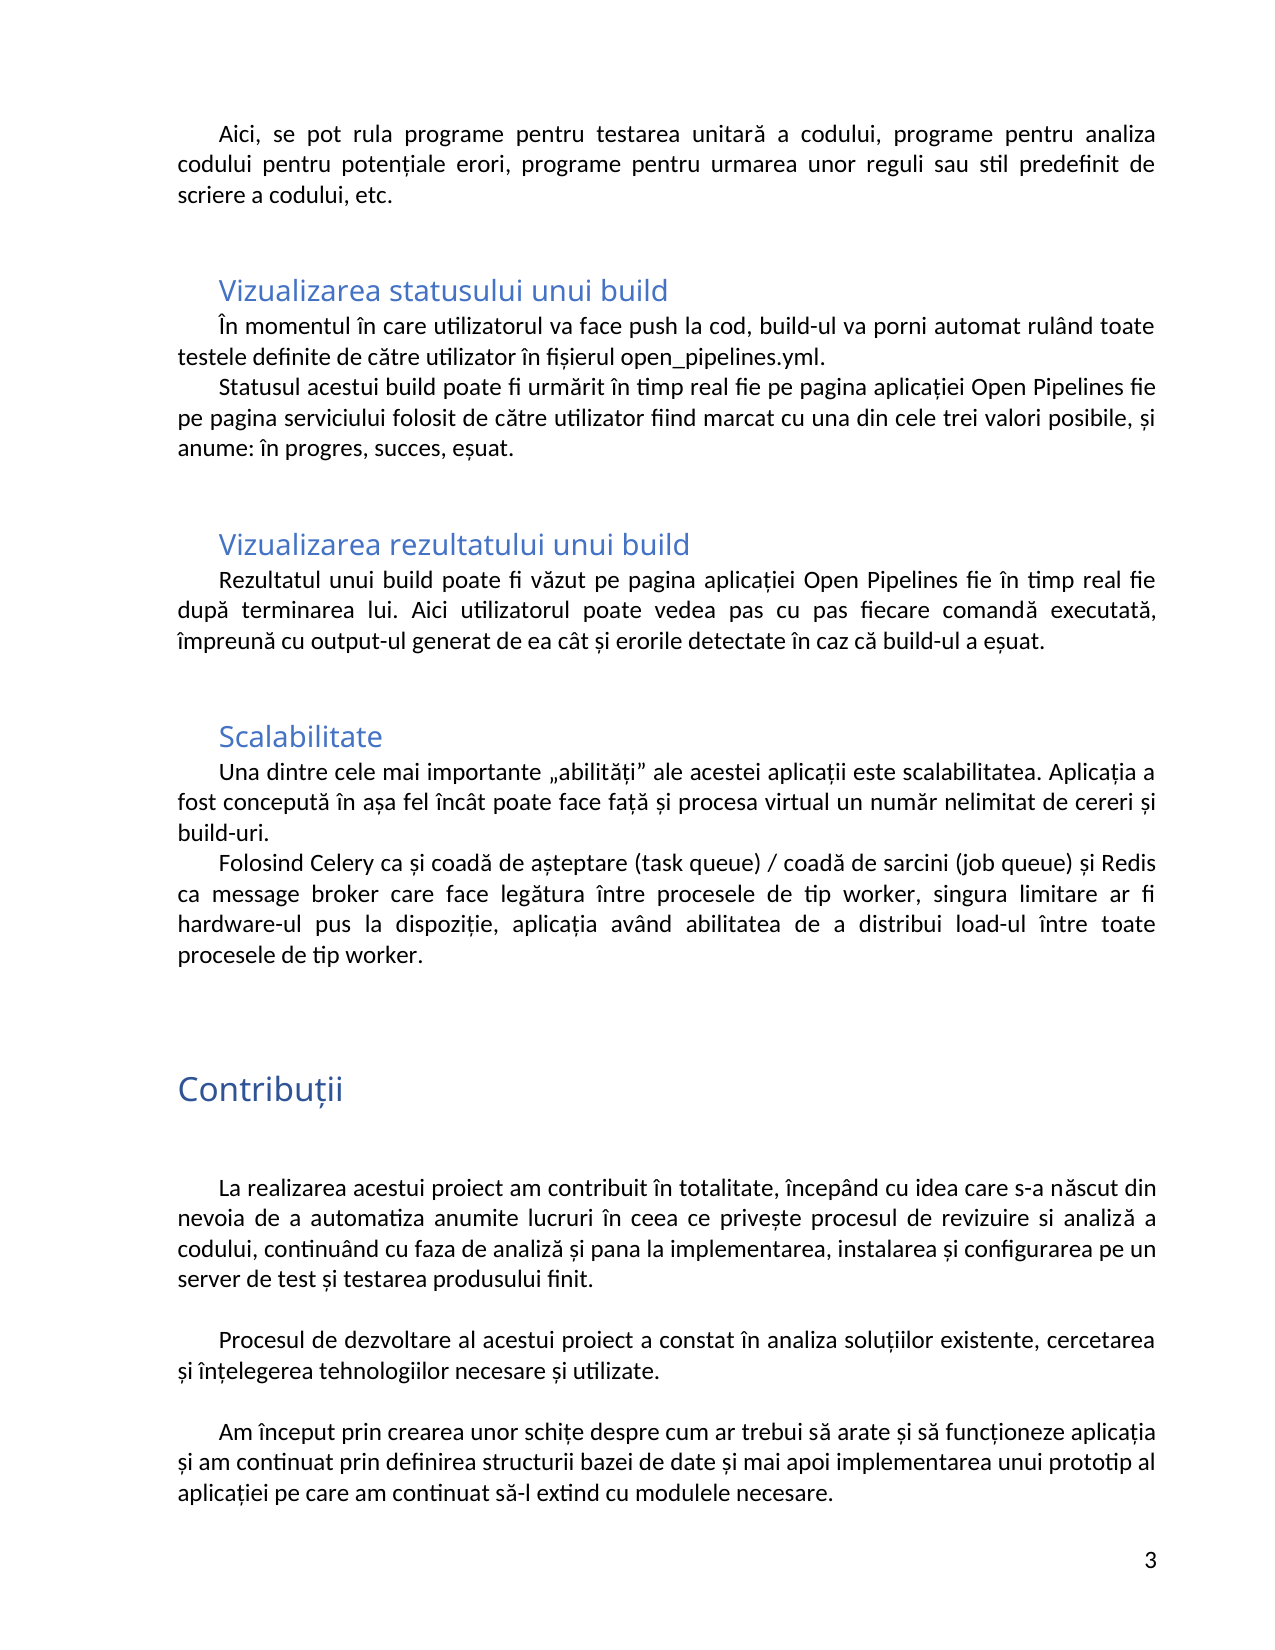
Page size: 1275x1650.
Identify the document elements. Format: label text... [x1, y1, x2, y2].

text Statusul acestui build poate fi urmărit în timp real fie pe pagina aplicației Open Pipelines fie pe pagina serviciului folosit de către utilizator fiind marcat cu una din cele trei valori posibile, și anume: în progres, succes, eșuat. [177, 371, 1157, 463]
text Aici, se pot rula programe pentru testarea unitară a codului, programe pentru analiza codului pentru potențiale erori, programe pentru urmarea unor reguli sau stil predefinit de scriere a codului, etc. [177, 118, 1157, 210]
text Una dintre cele mai importante „abilități” ale acestei aplicații este scalabilitatea. Aplicația a fost concepută în așa fel încât poate face față și procesa virtual un număr nelimitat de cereri și build-uri. [177, 756, 1157, 848]
text În momentul în care utilizatorul va face push la cod, build-ul va porni automat rulând toate testele definite de către utilizator în fișierul open_pipelines.yml. [177, 310, 1157, 371]
text Rezultatul unui build poate fi văzut pe pagina aplicației Open Pipelines fie în timp real fie după terminarea lui. Aici utilizatorul poate vedea pas cu pas fiecare comandă executată, împreună cu output-ul generat de ea cât și erorile detectate în caz că build-ul a eșuat. [177, 564, 1157, 655]
text Scalabilitate [177, 716, 1157, 756]
text Am început prin crearea unor schițe despre cum ar trebui să arate și să funcționeze aplicația și am continuat prin definirea structurii bazei de date și mai apoi implementarea unui prototip al aplicației pe care am continuat să-l extind cu modulele necesare. [177, 1416, 1157, 1508]
text Procesul de dezvoltare al acestui proiect a constat în analiza soluțiilor existente, cercetarea și înțelegerea tehnologiilor necesare și utilizate. [177, 1324, 1157, 1386]
text Vizualizarea rezultatului unui build [177, 524, 1157, 564]
text Folosind Celery ca și coadă de așteptare (task queue) / coadă de sarcini (job queue) și Redis ca message broker care face legătura între procesele de tip worker, singura limitare ar fi hardware-ul pus la dispoziție, aplicația având abilitatea de a distribui load-ul între toate procesele de tip worker. [177, 848, 1157, 970]
text Vizualizarea statusului unui build [177, 271, 1157, 310]
text La realizarea acestui proiect am contribuit în totalitate, începând cu idea care s-a născut din nevoia de a automatiza anumite lucruri în ceea ce privește procesul de revizuire si analiză a codului, continuând cu faza de analiză și pana la implementarea, instalarea și configurarea pe un server de test și testarea produsului finit. [177, 1172, 1157, 1294]
subtitle Contribuții [177, 1065, 1157, 1111]
